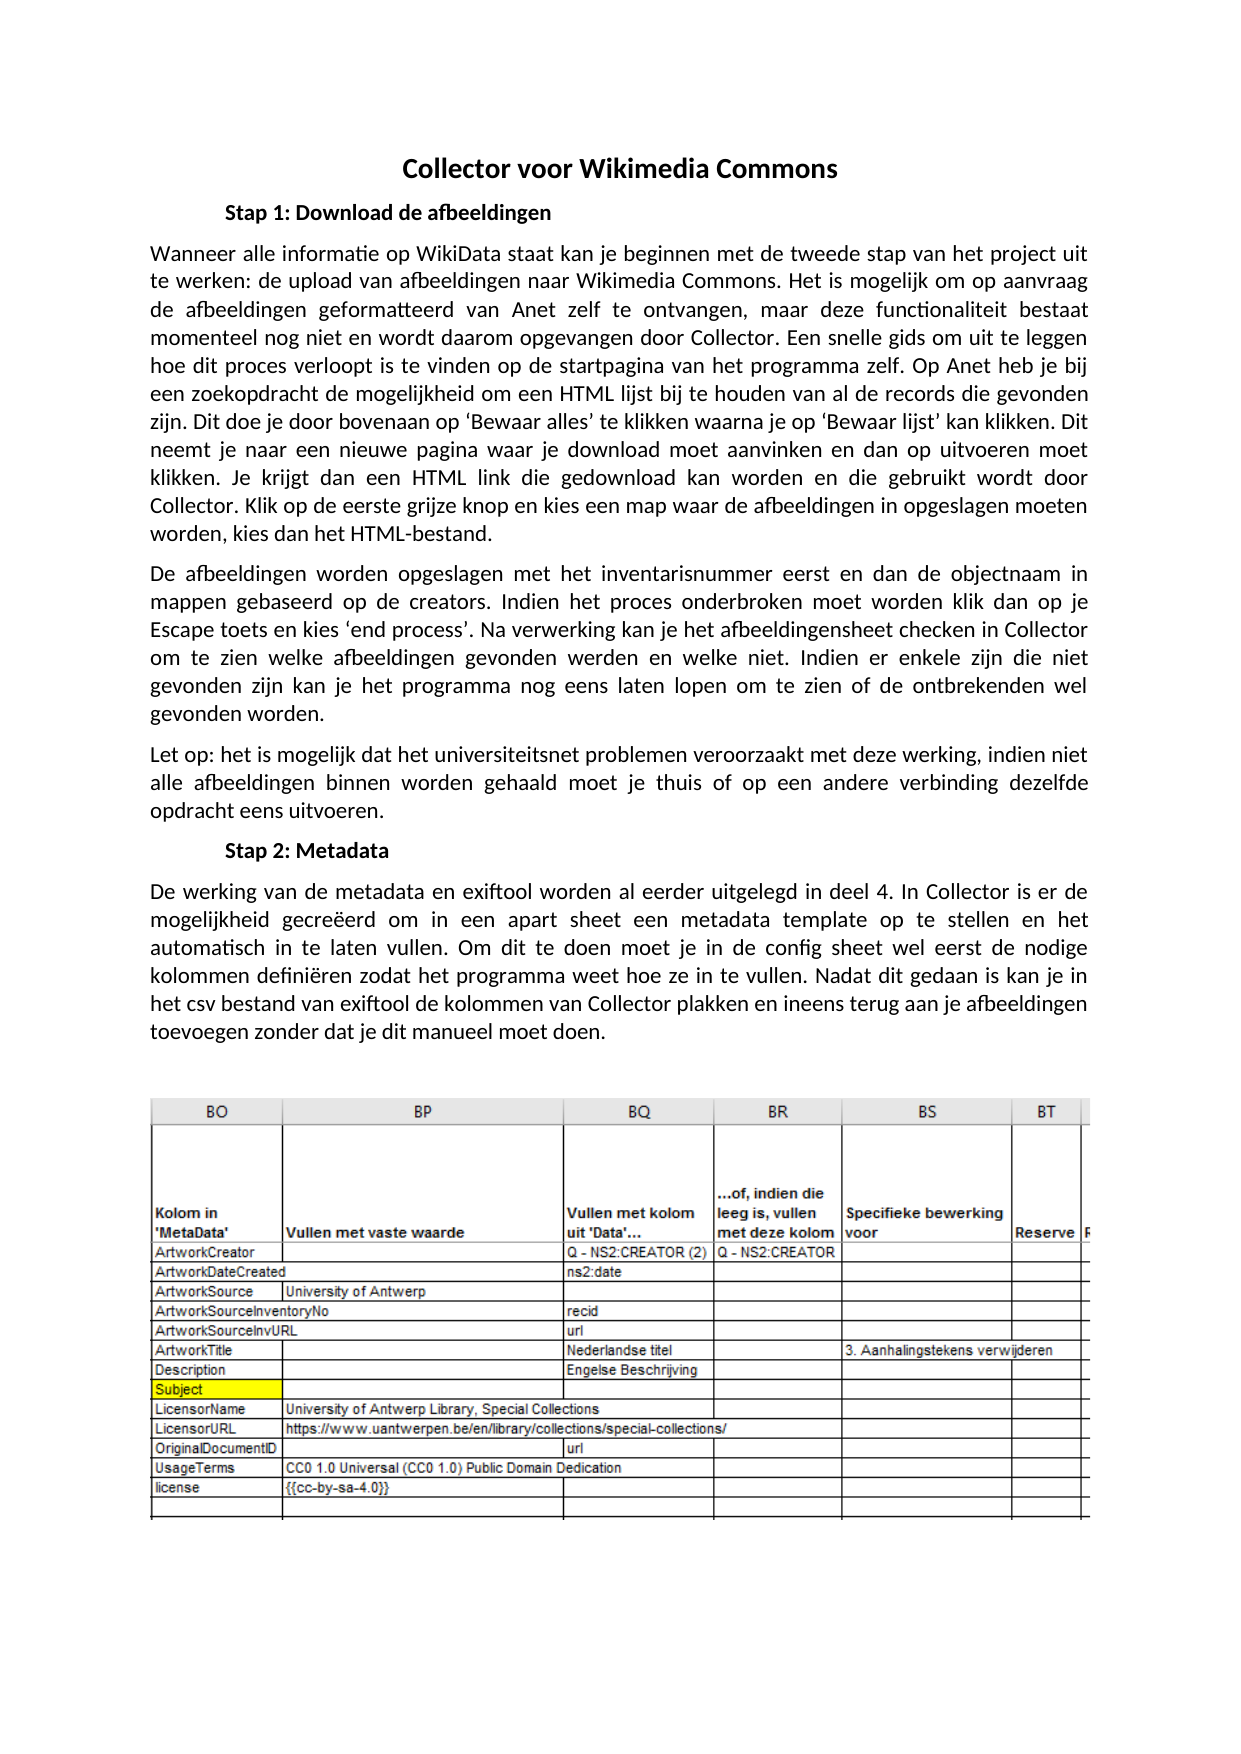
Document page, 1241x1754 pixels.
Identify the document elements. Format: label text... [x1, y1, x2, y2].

text Stap 1: Download de afbeeldingen [150, 198, 1090, 226]
text Let op: het is mogelijk dat het universiteitsnet problemen veroorzaakt met deze werking, indien niet alle afbeeldingen binnen worden gehaald moet je thuis of op een andere verbinding dezelfde opdracht eens uitvoeren. [150, 740, 1090, 824]
text Stap 2: Metadata [150, 837, 1090, 864]
text De afbeeldingen worden opgeslagen met het inventarisnummer eerst en dan de objectnaam in mappen gebaseerd op de creators. Indien het proces onderbroken moet worden klik dan op je Escape toets en kies ‘end process’. Na verwerking kan je het afbeeldingensheet checken in Collector om te zien welke afbeeldingen gevonden werden en welke niet. Indien er enkele zijn die niet gevonden zijn kan je het programma nog eens laten lopen om te zien of de ontbrekenden wel gevonden worden. [150, 559, 1090, 727]
text Wanneer alle informatie op WikiData staat kan je beginnen met de tweede stap van het project uit te werken: de upload van afbeeldingen naar Wikimedia Commons. Het is mogelijk om op aanvraag de afbeeldingen geformatteerd van Anet zelf te ontvangen, maar deze functionaliteit bestaat momenteel nog niet en wordt daarom opgevangen door Collector. Een snelle gids om uit te leggen hoe dit proces verloopt is te vinden op de startpagina van het programma zelf. Op Anet heb je bij een zoekopdracht de mogelijkheid om een HTML lijst bij te houden van al de records die gevonden zijn. Dit doe je door bovenaan op ‘Bewaar alles’ te klikken waarna je op ‘Bewaar lijst’ kan klikken. Dit neemt je naar een nieuwe pagina waar je download moet aanvinken en dan op uitvoeren moet klikken. Je krijgt dan een HTML link die gedownload kan worden en die gebruikt wordt door Collector. Klik op de eerste grijze knop en kies een map waar de afbeeldingen in opgeslagen moeten worden, kies dan het HTML-bestand. [150, 239, 1090, 547]
picture [150, 1098, 1091, 1520]
subtitle Collector voor Wikimedia Commons [150, 150, 1090, 186]
text De werking van de metadata en exiftool worden al eerder uitgelegd in deel 4. In Collector is er de mogelijkheid gecreëerd om in een apart sheet een metadata template op te stellen en het automatisch in te laten vullen. Om dit te doen moet je in de config sheet wel eerst de nodige kolommen definiëren zodat het programma weet hoe ze in te vullen. Nadat dit gedaan is kan je in het csv bestand van exiftool de kolommen van Collector plakken en ineens terug aan je afbeeldingen toevoegen zonder dat je dit manueel moet doen. [150, 877, 1090, 1045]
